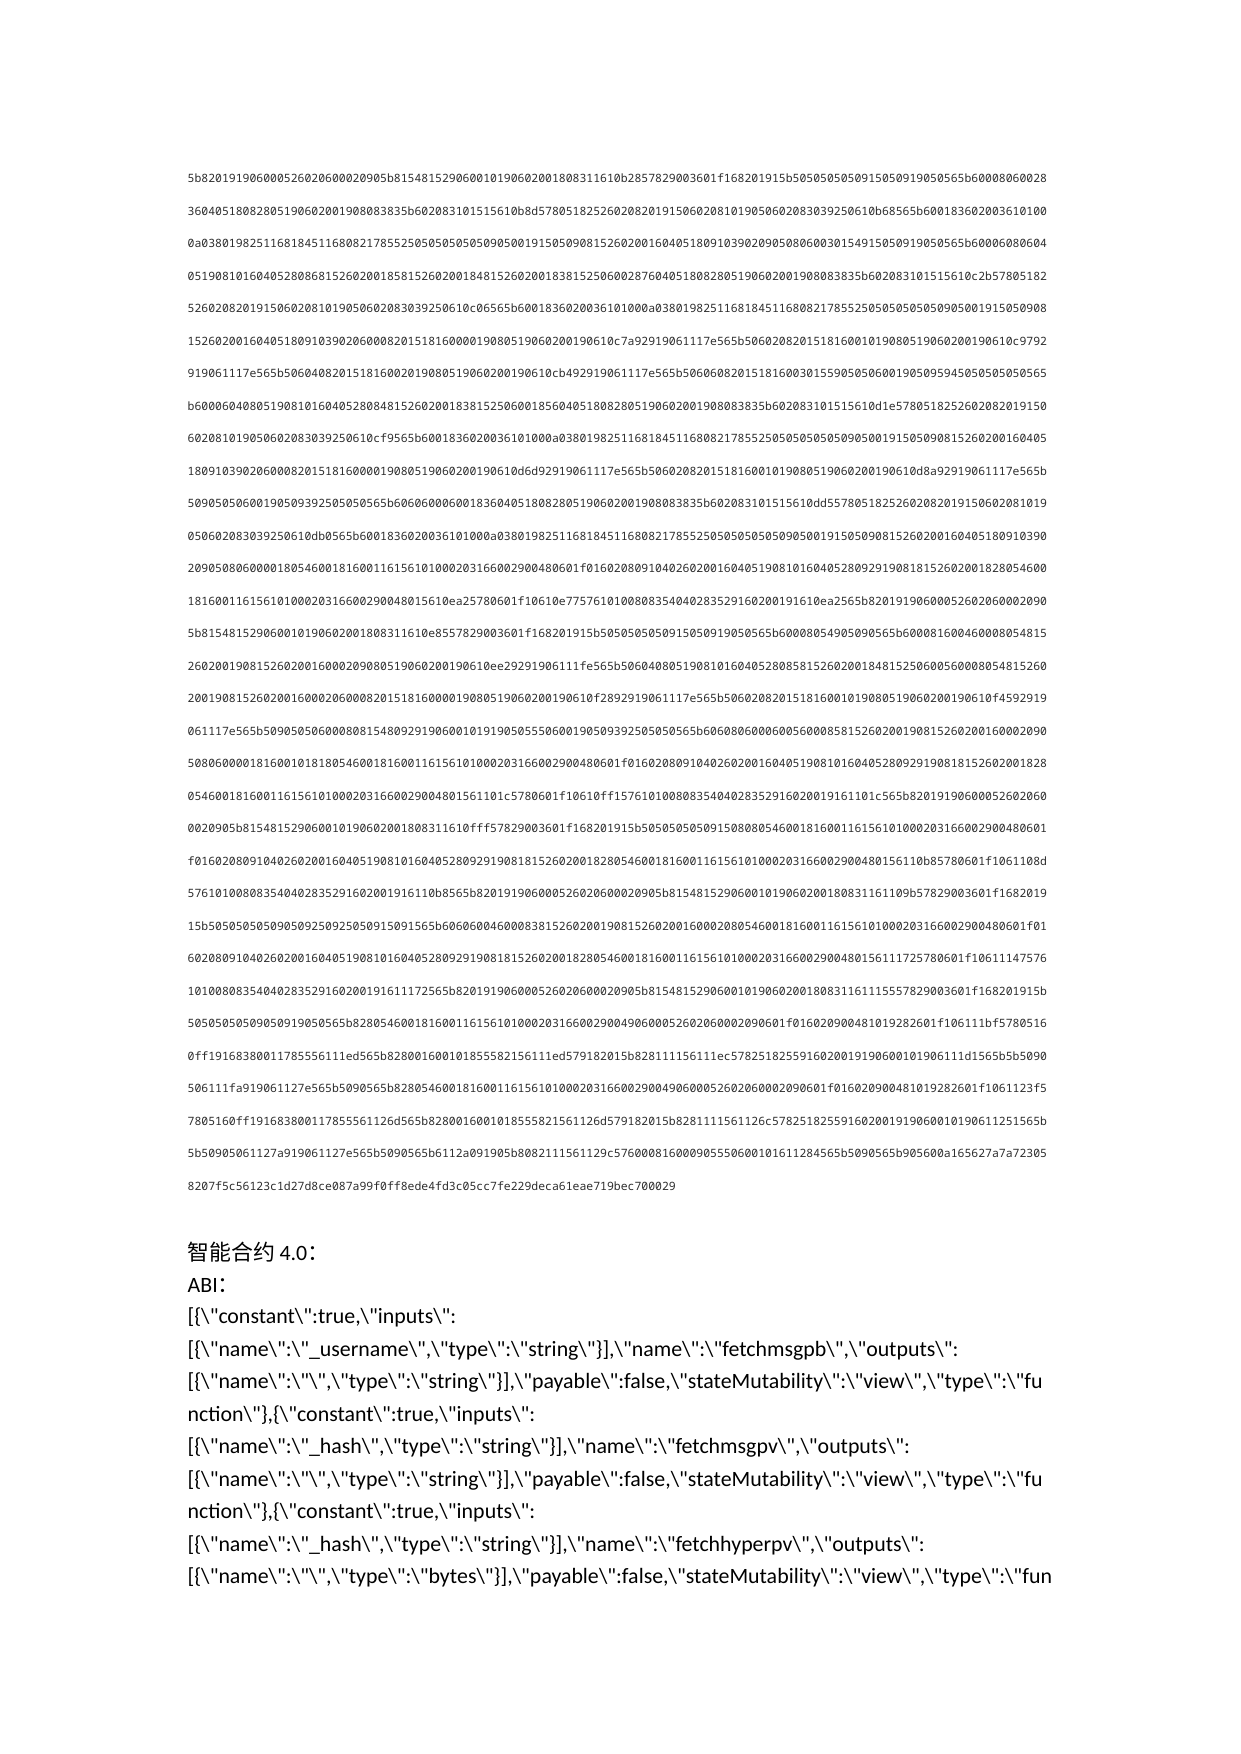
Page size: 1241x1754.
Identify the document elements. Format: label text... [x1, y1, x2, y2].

text 智能合约4.0： [187, 1234, 1053, 1267]
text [187, 1299, 1053, 1592]
text ABI： [187, 1267, 1053, 1299]
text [187, 162, 1053, 1202]
